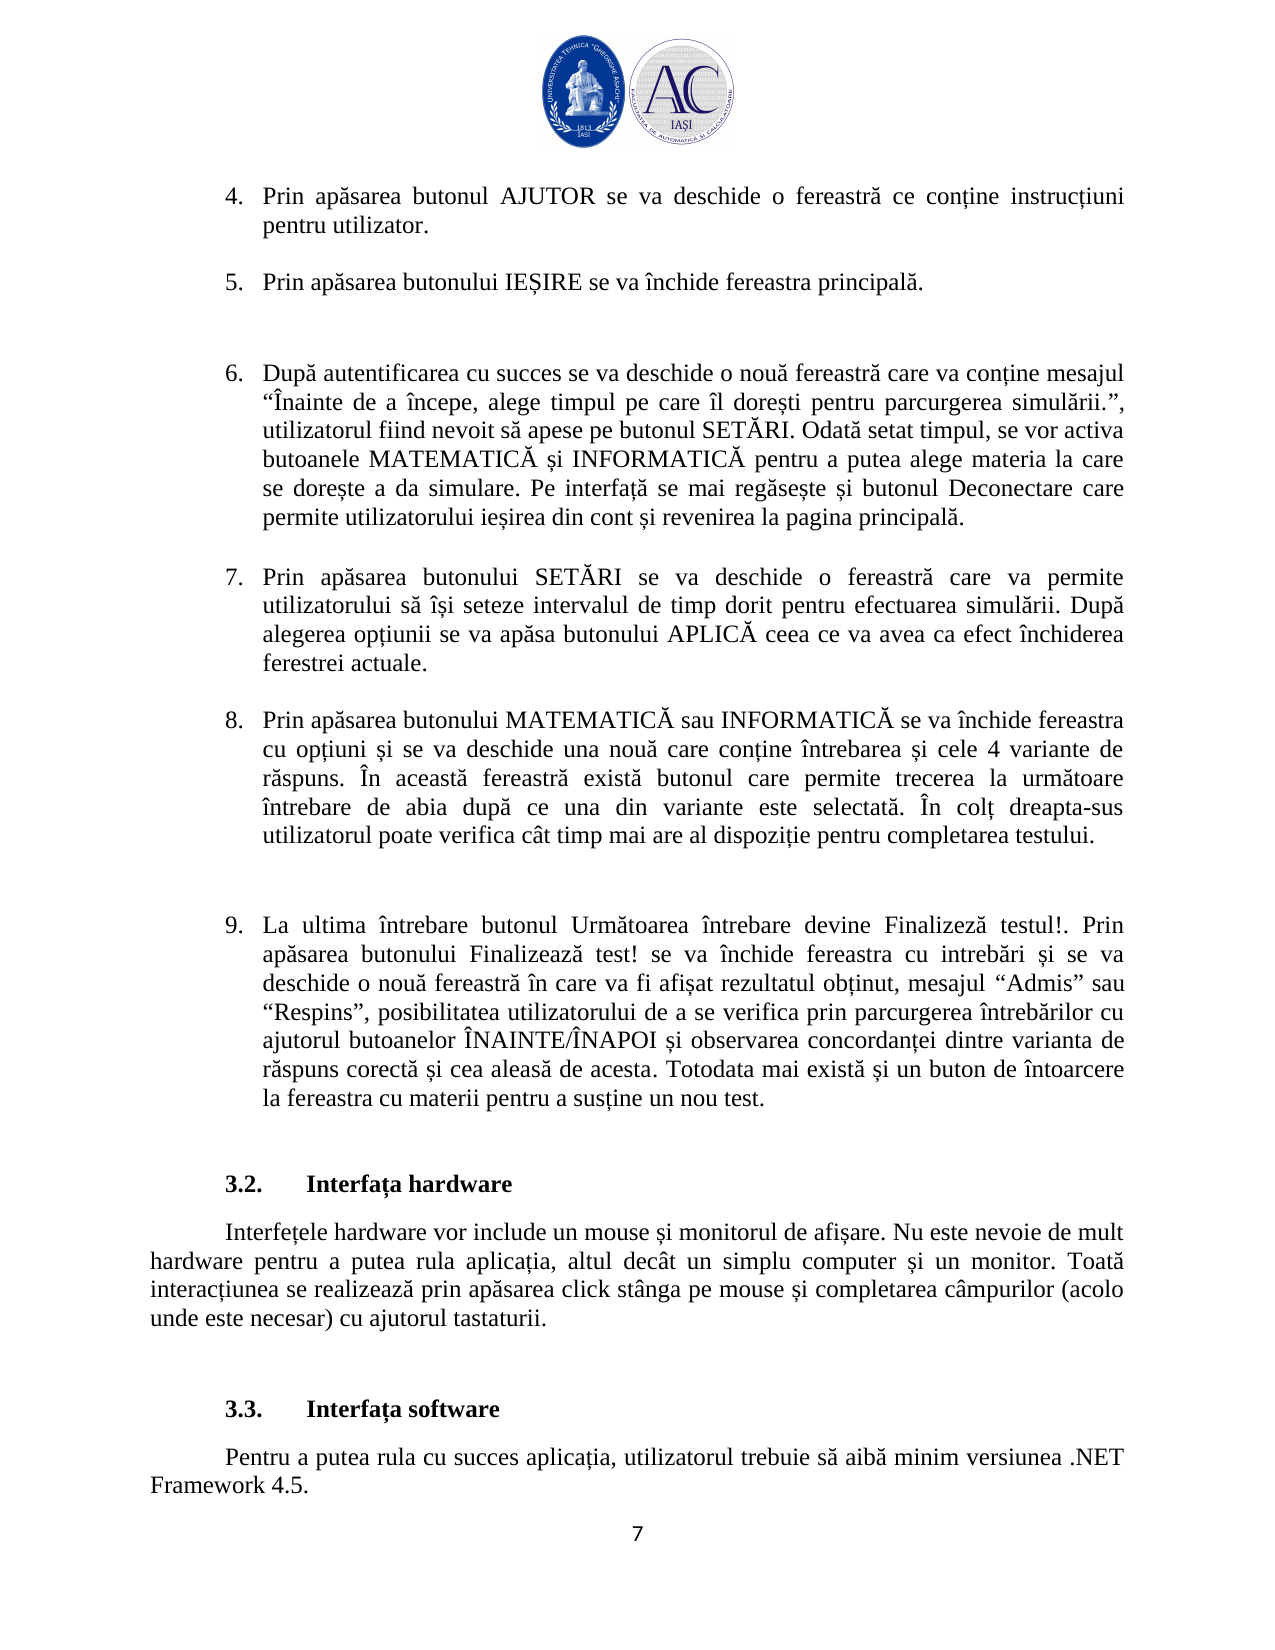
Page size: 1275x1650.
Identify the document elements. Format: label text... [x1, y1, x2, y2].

list Interfața hardware [225, 1169, 1125, 1198]
picture [538, 35, 737, 148]
list La ultima întrebare butonul Următoarea întrebare devine Finalizeză testul!. Prin apăsarea butonului Finalizează test! se va închide fereastra cu intrebări și se va deschide o nouă fereastră în care va fi afișat rezultatul obținut, mesajul “Admis” sau “Respins”, posibilitatea utilizatorului de a se verifica prin parcurgerea întrebărilor cu ajutorul butoanelor ÎNAINTE/ÎNAPOI și observarea concordanței dintre varianta de răspuns corectă și cea aleasă de acesta. Totodata mai există și un buton de întoarcere la fereastra cu materii pentru a susține un nou test. [225, 911, 1125, 1112]
list Interfața software [225, 1394, 1125, 1423]
list După autentificarea cu succes se va deschide o nouă fereastră care va conține mesajul “Înainte de a începe, alege timpul pe care îl dorești pentru parcurgerea simulării.”, utilizatorul fiind nevoit să apese pe butonul SETĂRI. Odată setat timpul, se vor activa butoanele MATEMATICĂ și INFORMATICĂ pentru a putea alege materia la care se dorește a da simulare. Pe interfață se mai regăsește și butonul Deconectare care permite utilizatorului ieșirea din cont și revenirea la pagina principală. [225, 358, 1125, 531]
list Prin apăsarea butonului SETĂRI se va deschide o fereastră care va permite utilizatorului să își seteze intervalul de timp dorit pentru efectuarea simulării. După alegerea opțiunii se va apăsa butonului APLICĂ ceea ce va avea ca efect închiderea ferestrei actuale. [225, 562, 1125, 677]
text Pentru a putea rula cu succes aplicația, utilizatorul trebuie să aibă minim versiunea .NET Framework 4.5. [150, 1442, 1125, 1499]
list Prin apăsarea butonului IEȘIRE se va închide fereastra principală. [225, 267, 1125, 296]
text Interfețele hardware vor include un mouse și monitorul de afișare. Nu este nevoie de mult hardware pentru a putea rula aplicația, altul decât un simplu computer și un monitor. Toată interacțiunea se realizează prin apăsarea click stânga pe mouse și completarea câmpurilor (acolo unde este necesar) cu ajutorul tastaturii. [150, 1217, 1125, 1332]
list Prin apăsarea butonul AJUTOR se va deschide o fereastră ce conține instrucțiuni pentru utilizator. [225, 181, 1125, 238]
list Prin apăsarea butonului MATEMATICĂ sau INFORMATICĂ se va închide fereastra cu opțiuni și se va deschide una nouă care conține întrebarea și cele 4 variante de răspuns. În această fereastră există butonul care permite trecerea la următoare întrebare de abia după ce una din variante este selectată. În colț dreapta-sus utilizatorul poate verifica cât timp mai are al dispoziție pentru completarea testului. [225, 705, 1125, 849]
